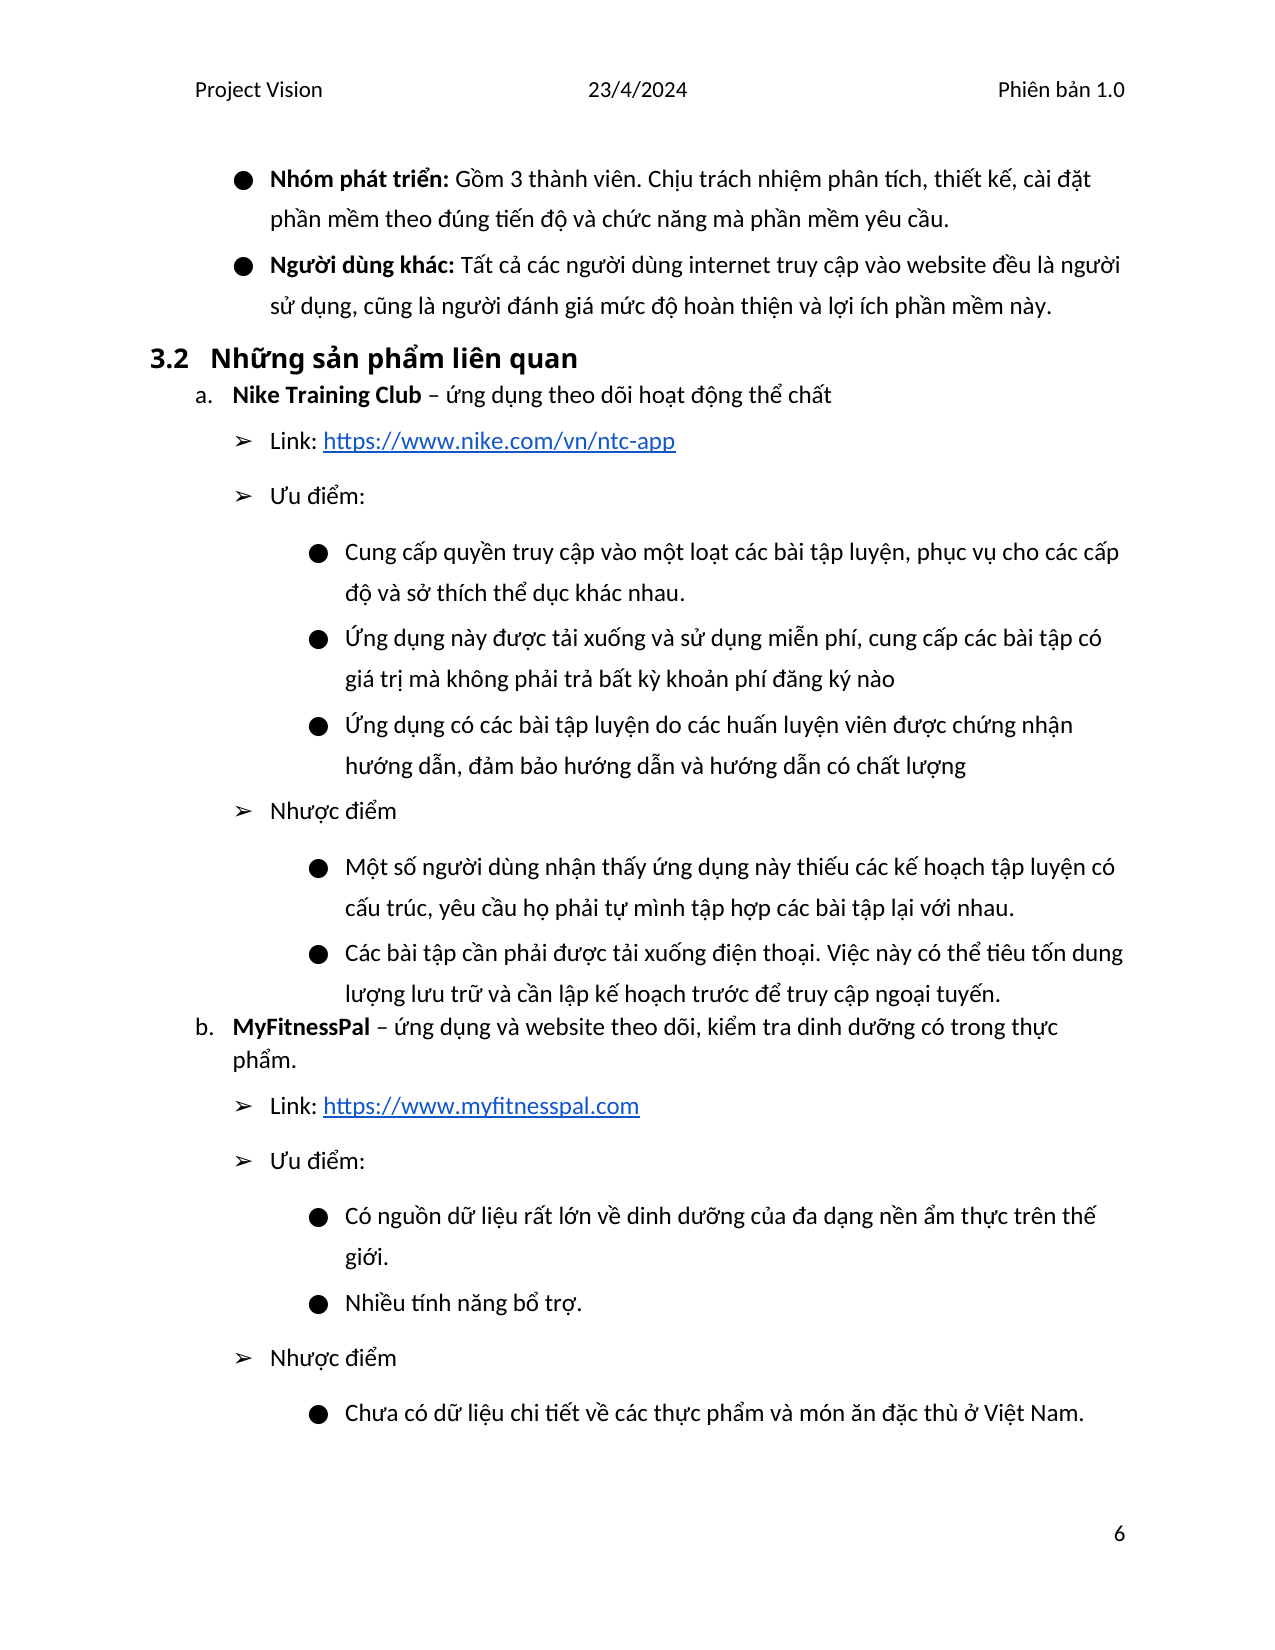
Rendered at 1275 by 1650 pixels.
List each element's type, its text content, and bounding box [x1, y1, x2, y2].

list Nhược điểm [232, 1329, 1125, 1381]
list Các bài tập cần phải được tải xuống điện thoại. Việc này có thể tiêu tốn dung lượng lưu trữ và cần lập kế hoạch trước để truy cập ngoại tuyến. [307, 925, 1125, 1009]
list Cung cấp quyền truy cập vào một loạt các bài tập luyện, phục vụ cho các cấp độ và sở thích thể dục khác nhau. [307, 523, 1125, 607]
list Một số người dùng nhận thấy ứng dụng này thiếu các kế hoạch tập luyện có cấu trúc, yêu cầu họ phải tự mình tập hợp các bài tập lại với nhau. [307, 838, 1125, 922]
list Link: https://www.myfitnesspal.com [232, 1077, 1125, 1128]
list MyFitnessPal – ứng dụng và website theo dõi, kiểm tra dinh dưỡng có trong thực phẩm. [195, 1011, 1125, 1075]
list Nhóm phát triển: Gồm 3 thành viên. Chịu trách nhiệm phân tích, thiết kế, cài đặt phần mềm theo đúng tiến độ và chức năng mà phần mềm yêu cầu. [232, 150, 1125, 234]
list Nike Training Club – ứng dụng theo dõi hoạt động thể chất [195, 379, 1125, 410]
list Ưu điểm: [232, 1132, 1125, 1184]
list Ứng dụng có các bài tập luyện do các huấn luyện viên được chứng nhận hướng dẫn, đảm bảo hướng dẫn và hướng dẫn có chất lượng [307, 696, 1125, 780]
list Ứng dụng này được tải xuống và sử dụng miễn phí, cung cấp các bài tập có giá trị mà không phải trả bất kỳ khoản phí đăng ký nào [307, 610, 1125, 694]
list Người dùng khác: Tất cả các người dùng internet truy cập vào website đều là người sử dụng, cũng là người đánh giá mức độ hoàn thiện và lợi ích phần mềm này. [232, 237, 1125, 321]
subtitle Những sản phẩm liên quan [150, 340, 1125, 377]
list Chưa có dữ liệu chi tiết về các thực phẩm và món ăn đặc thù ở Việt Nam. [307, 1385, 1125, 1436]
list Link: https://www.nike.com/vn/ntc-app [232, 412, 1125, 464]
list Nhược điểm [232, 783, 1125, 834]
list Ưu điểm: [232, 468, 1125, 519]
list Có nguồn dữ liệu rất lớn về dinh dưỡng của đa dạng nền ẩm thực trên thế giới. [307, 1188, 1125, 1272]
list Nhiều tính năng bổ trợ. [307, 1274, 1125, 1326]
